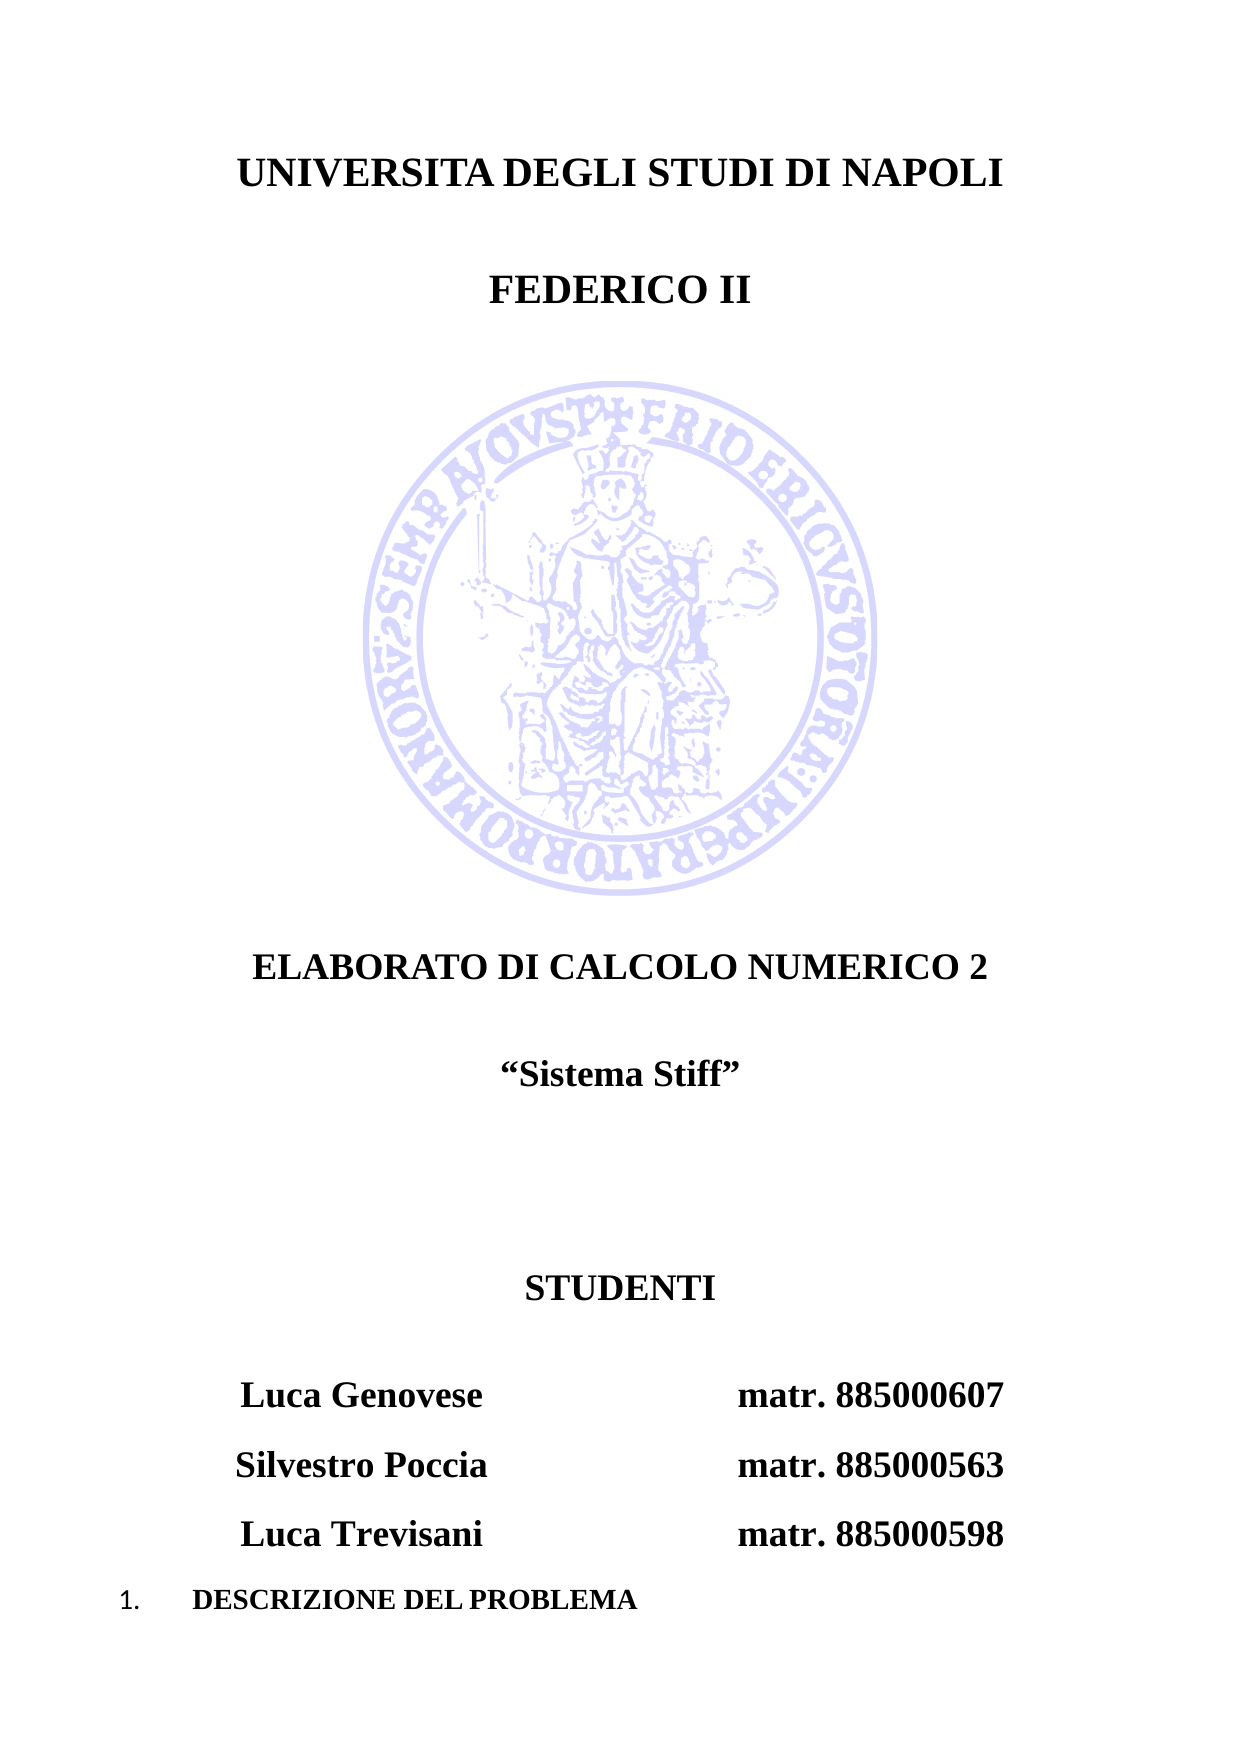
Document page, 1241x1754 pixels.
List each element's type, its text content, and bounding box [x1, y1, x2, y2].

table_cell matr. 885000598 [616, 1511, 1125, 1581]
table_cell Silvestro Poccia [107, 1442, 616, 1511]
table_header Luca Genovese [107, 1373, 616, 1442]
text ELABORATO DI CALCOLO NUMERICO 2 [118, 944, 1122, 987]
table_cell matr. 885000563 [616, 1442, 1125, 1511]
list DESCRIZIONE DEL PROBLEMA [118, 1581, 1122, 1616]
text FEDERICO II [118, 264, 1122, 312]
text “Sistema Stiff” [118, 1051, 1122, 1094]
table_cell Luca Trevisani [107, 1511, 616, 1581]
table_header matr. 885000607 [616, 1373, 1125, 1442]
text UNIVERSITA DEGLI STUDI DI NAPOLI [118, 148, 1122, 196]
text STUDENTI [118, 1266, 1122, 1309]
